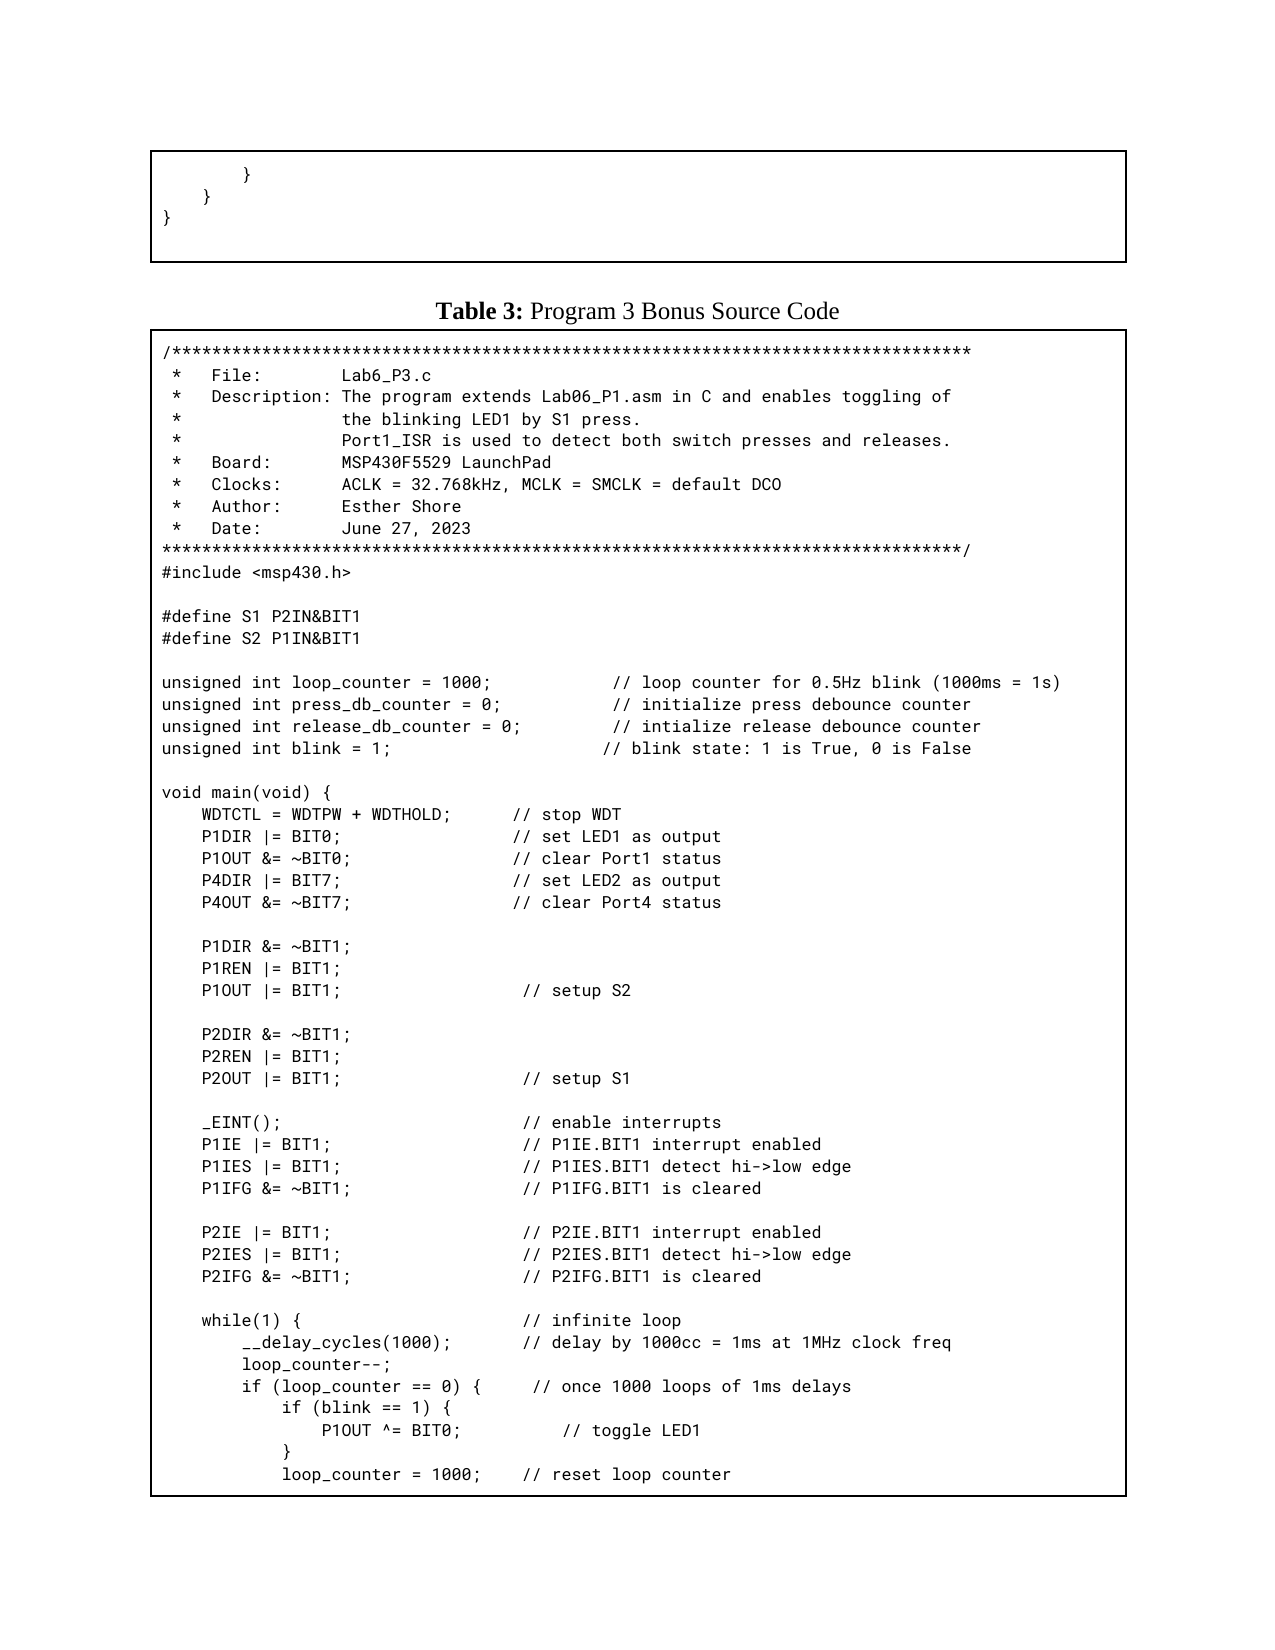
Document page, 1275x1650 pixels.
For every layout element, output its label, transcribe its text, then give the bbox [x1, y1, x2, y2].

text Table 3: Program 3 Bonus Source Code [150, 296, 1125, 325]
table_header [152, 152, 1125, 261]
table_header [152, 331, 1125, 1495]
